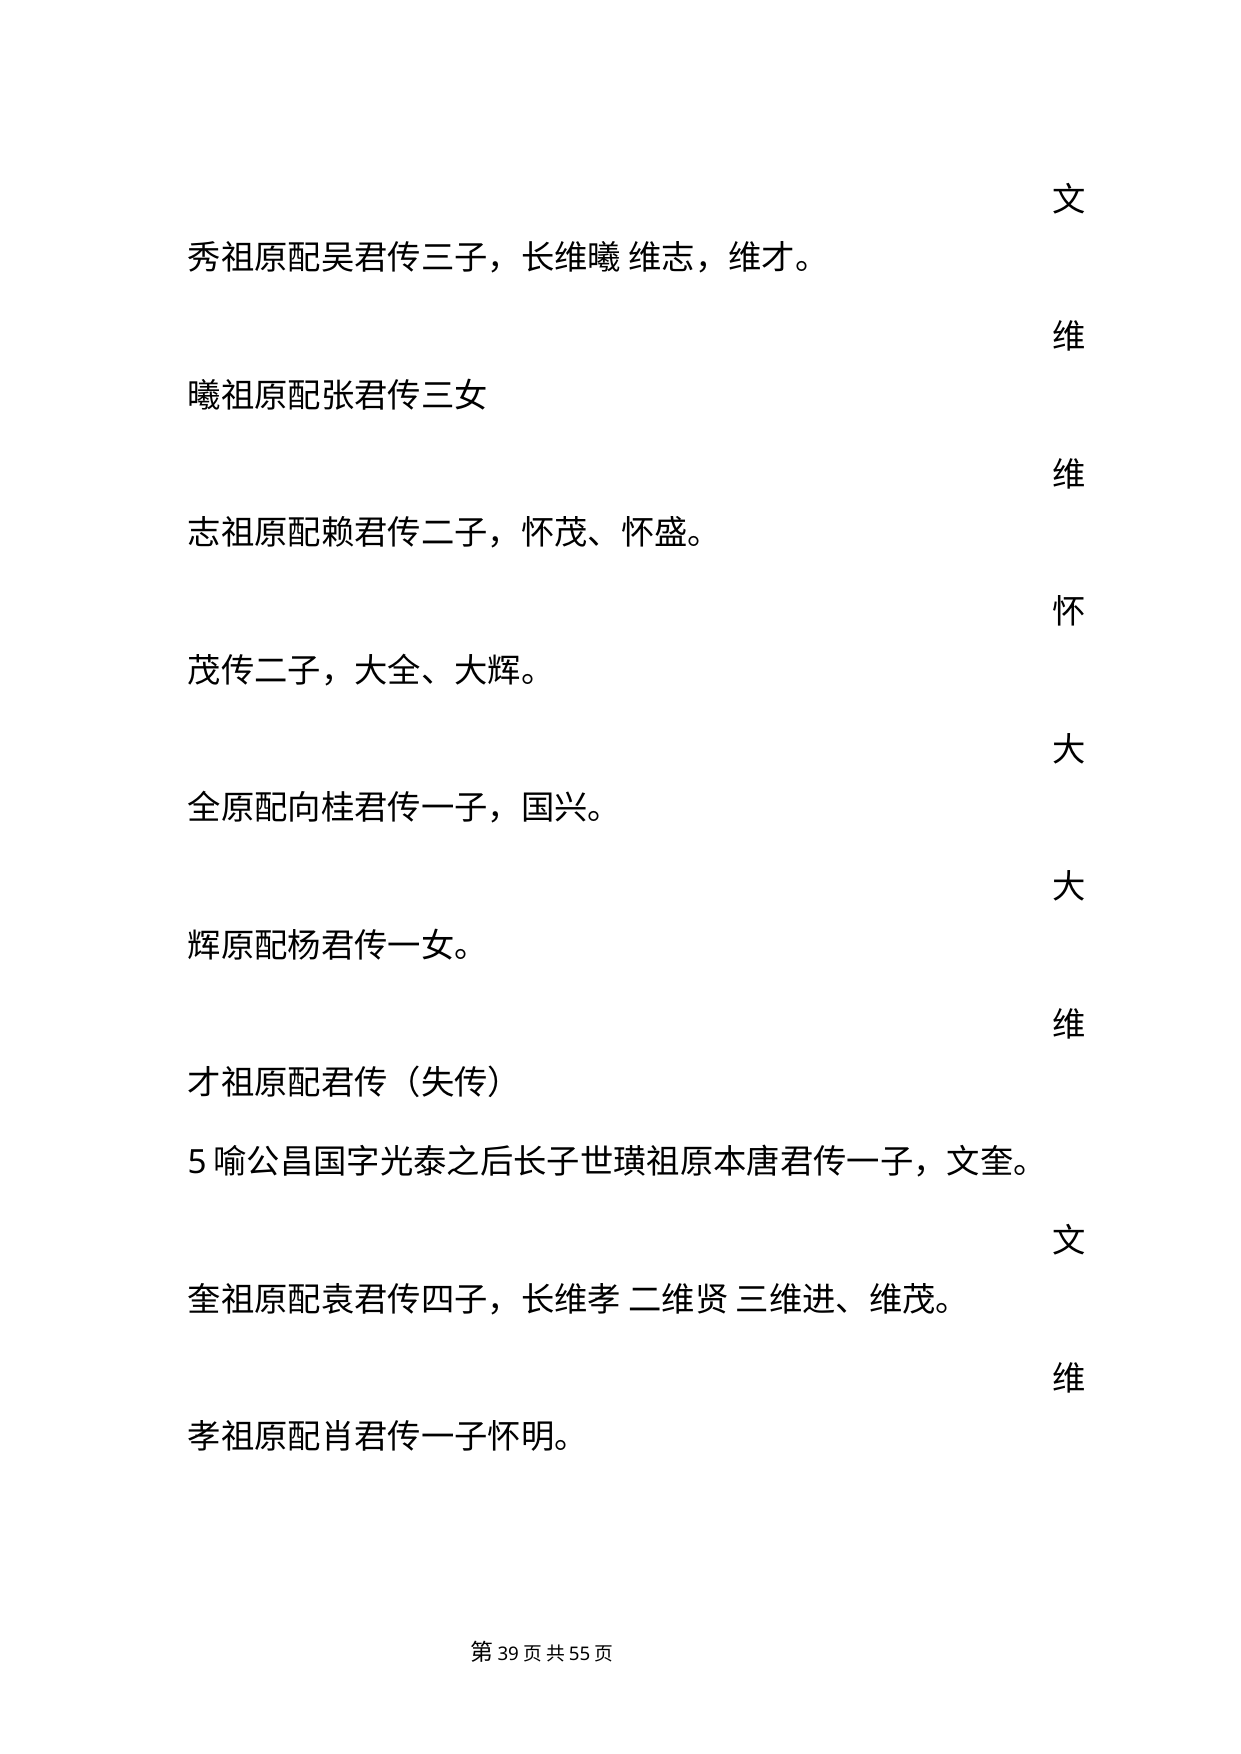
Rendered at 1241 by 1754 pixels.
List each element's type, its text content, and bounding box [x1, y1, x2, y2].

text 维曦祖原配张君传三女 [187, 302, 1053, 419]
text 维孝祖原配肖君传一子怀明。 [187, 1344, 1053, 1460]
text 5喻公昌国字光泰之后长子世璜祖原本唐君传一子，文奎。 [187, 1127, 1053, 1185]
text 文秀祖原配吴君传三子，长维曦 维志，维才。 [187, 164, 1053, 281]
text 大全原配向桂君传一子，国兴。 [187, 714, 1053, 831]
text 怀茂传二子，大全、大辉。 [187, 577, 1053, 694]
text 维志祖原配赖君传二子，怀茂、怀盛。 [187, 439, 1053, 556]
text 维才祖原配君传（失传） [187, 989, 1053, 1106]
text 文奎祖原配袁君传四子，长维孝 二维贤 三维进、维茂。 [187, 1206, 1053, 1323]
text 大辉原配杨君传一女。 [187, 852, 1053, 969]
